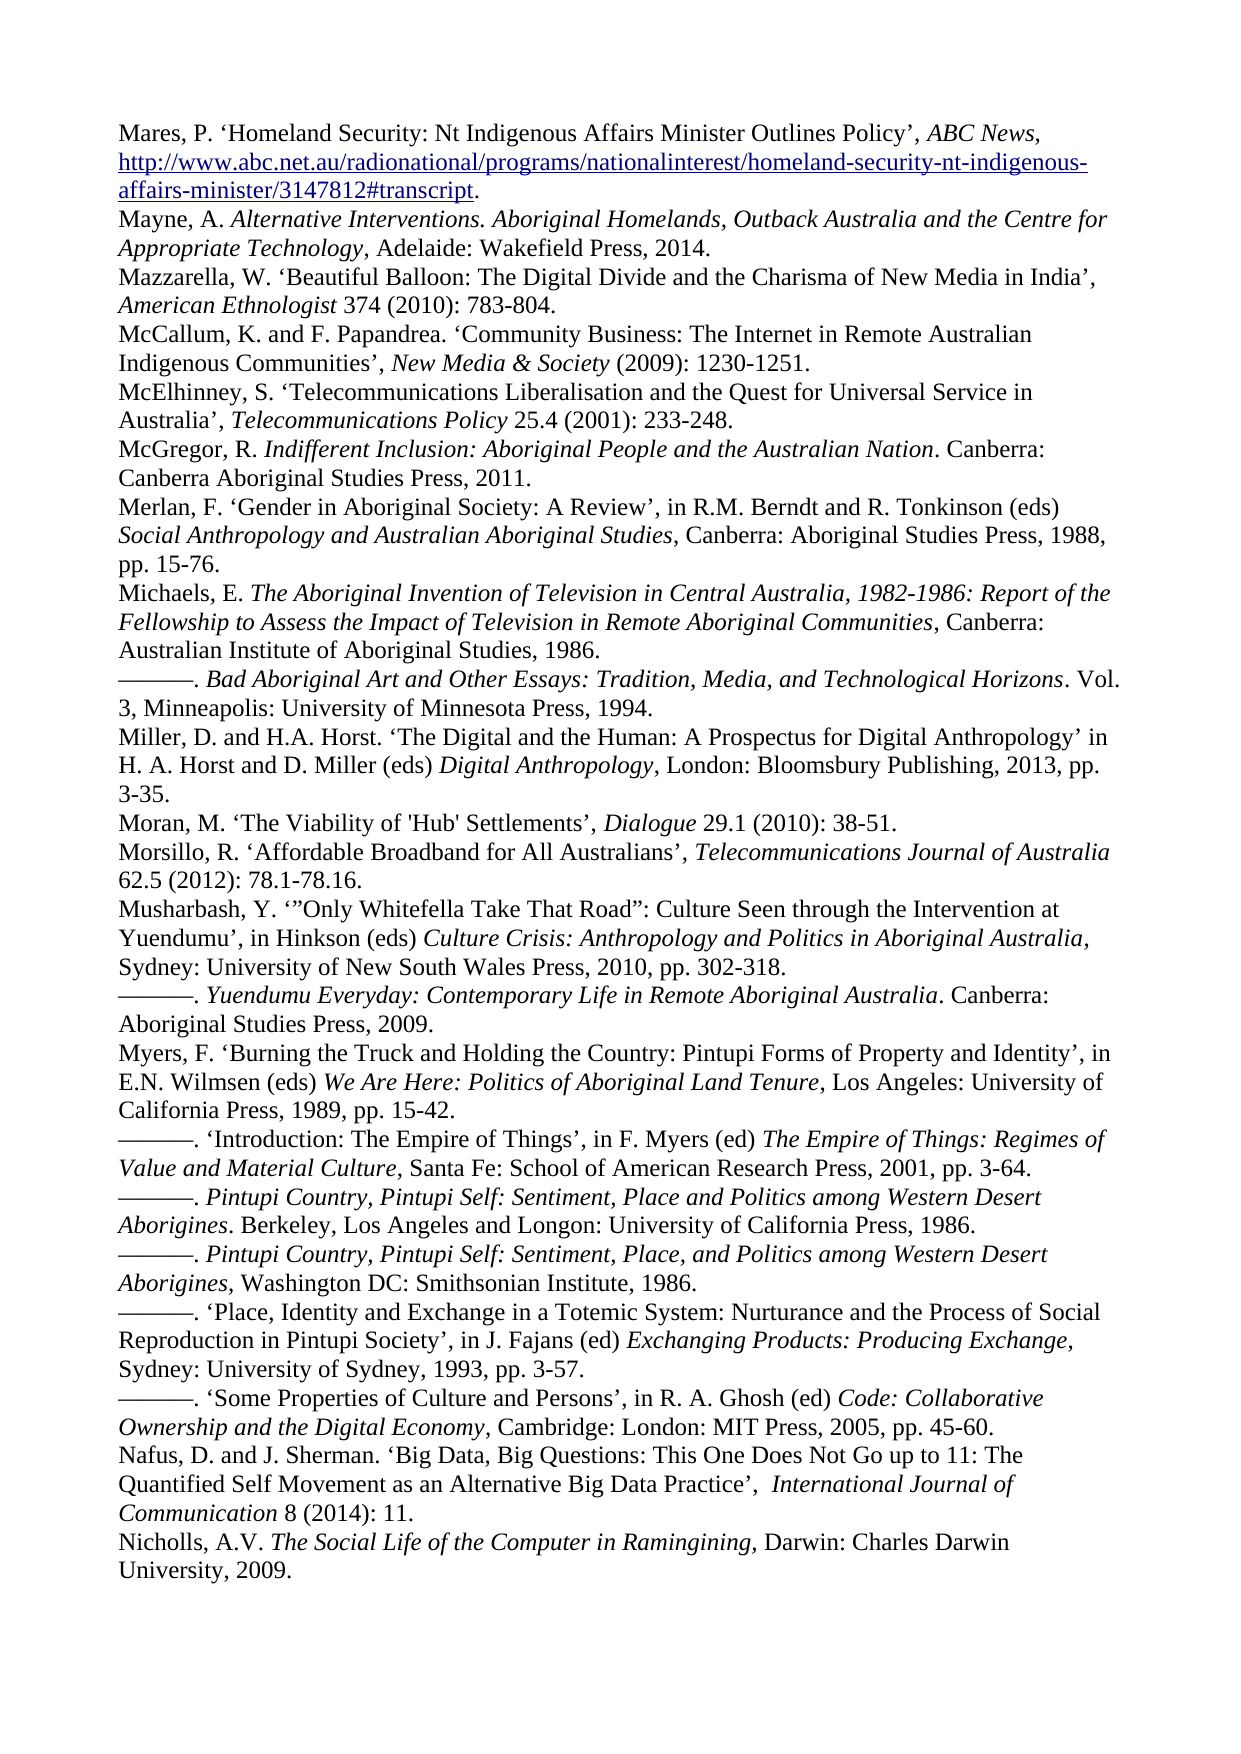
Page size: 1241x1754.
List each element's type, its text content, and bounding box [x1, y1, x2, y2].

text Miller, D. and H.A. Horst. ‘The Digital and the Human: A Prospectus for Digital Anthropology’ in H. A. Horst and D. Miller (eds) Digital Anthropology, London: Bloomsbury Publishing, 2013, pp. 3-35. [118, 722, 1122, 808]
text ———. ‘Place, Identity and Exchange in a Totemic System: Nurturance and the Process of Social Reproduction in Pintupi Society’, in J. Fajans (ed) Exchanging Products: Producing Exchange, Sydney: University of Sydney, 1993, pp. 3-57. [118, 1297, 1122, 1383]
text ———. Bad Aboriginal Art and Other Essays: Tradition, Media, and Technological Horizons. Vol. 3, Minneapolis: University of Minnesota Press, 1994. [118, 664, 1122, 722]
text Merlan, F. ‘Gender in Aboriginal Society: A Review’, in R.M. Berndt and R. Tonkinson (eds) Social Anthropology and Australian Aboriginal Studies, Canberra: Aboriginal Studies Press, 1988, pp. 15-76. [118, 492, 1122, 578]
text ———. ‘Some Properties of Culture and Persons’, in R. A. Ghosh (ed) Code: Collaborative Ownership and the Digital Economy, Cambridge: London: MIT Press, 2005, pp. 45-60. [118, 1383, 1122, 1441]
text Musharbash, Y. ‘”Only Whitefella Take That Road”: Culture Seen through the Intervention at Yuendumu’, in Hinkson (eds) Culture Crisis: Anthropology and Politics in Aboriginal Australia, Sydney: University of New South Wales Press, 2010, pp. 302-318. [118, 894, 1122, 981]
text ———. Pintupi Country, Pintupi Self: Sentiment, Place, and Politics among Western Desert Aborigines, Washington DC: Smithsonian Institute, 1986. [118, 1239, 1122, 1297]
text Myers, F. ‘Burning the Truck and Holding the Country: Pintupi Forms of Property and Identity’, in E.N. Wilmsen (eds) We Are Here: Politics of Aboriginal Land Tenure, Los Angeles: University of California Press, 1989, pp. 15-42. [118, 1038, 1122, 1124]
text ———. Pintupi Country, Pintupi Self: Sentiment, Place and Politics among Western Desert Aborigines. Berkeley, Los Angeles and Longon: University of California Press, 1986. [118, 1182, 1122, 1239]
text ———. Yuendumu Everyday: Contemporary Life in Remote Aboriginal Australia. Canberra: Aboriginal Studies Press, 2009. [118, 981, 1122, 1038]
text Michaels, E. The Aboriginal Invention of Television in Central Australia, 1982-1986: Report of the Fellowship to Assess the Impact of Television in Remote Aboriginal Communities, Canberra: Australian Institute of Aboriginal Studies, 1986. [118, 578, 1122, 664]
text McCallum, K. and F. Papandrea. ‘Community Business: The Internet in Remote Australian Indigenous Communities’, New Media & Society (2009): 1230-1251. [118, 319, 1122, 377]
text Morsillo, R. ‘Affordable Broadband for All Australians’, Telecommunications Journal of Australia 62.5 (2012): 78.1-78.16. [118, 837, 1122, 894]
text Nicholls, A.V. The Social Life of the Computer in Ramingining, Darwin: Charles Darwin University, 2009. [118, 1527, 1122, 1584]
text McElhinney, S. ‘Telecommunications Liberalisation and the Quest for Universal Service in Australia’, Telecommunications Policy 25.4 (2001): 233-248. [118, 377, 1122, 434]
text ———. ‘Introduction: The Empire of Things’, in F. Myers (ed) The Empire of Things: Regimes of Value and Material Culture, Santa Fe: School of American Research Press, 2001, pp. 3-64. [118, 1124, 1122, 1182]
text McGregor, R. Indifferent Inclusion: Aboriginal People and the Australian Nation. Canberra: Canberra Aboriginal Studies Press, 2011. [118, 434, 1122, 492]
text Moran, M. ‘The Viability of 'Hub' Settlements’, Dialogue 29.1 (2010): 38-51. [118, 808, 1122, 837]
text Mayne, A. Alternative Interventions. Aboriginal Homelands, Outback Australia and the Centre for Appropriate Technology, Adelaide: Wakefield Press, 2014. [118, 204, 1122, 262]
text Mares, P. ‘Homeland Security: Nt Indigenous Affairs Minister Outlines Policy’, ABC News, http://www.abc.net.au/radionational/programs/nationalinterest/homeland-security-nt-indigenous-affairs-minister/3147812#transcript. [118, 118, 1122, 204]
text Nafus, D. and J. Sherman. ‘Big Data, Big Questions: This One Does Not Go up to 11: The Quantified Self Movement as an Alternative Big Data Practice’, International Journal of Communication 8 (2014): 11. [118, 1441, 1122, 1527]
text Mazzarella, W. ‘Beautiful Balloon: The Digital Divide and the Charisma of New Media in India’, American Ethnologist 374 (2010): 783-804. [118, 262, 1122, 319]
